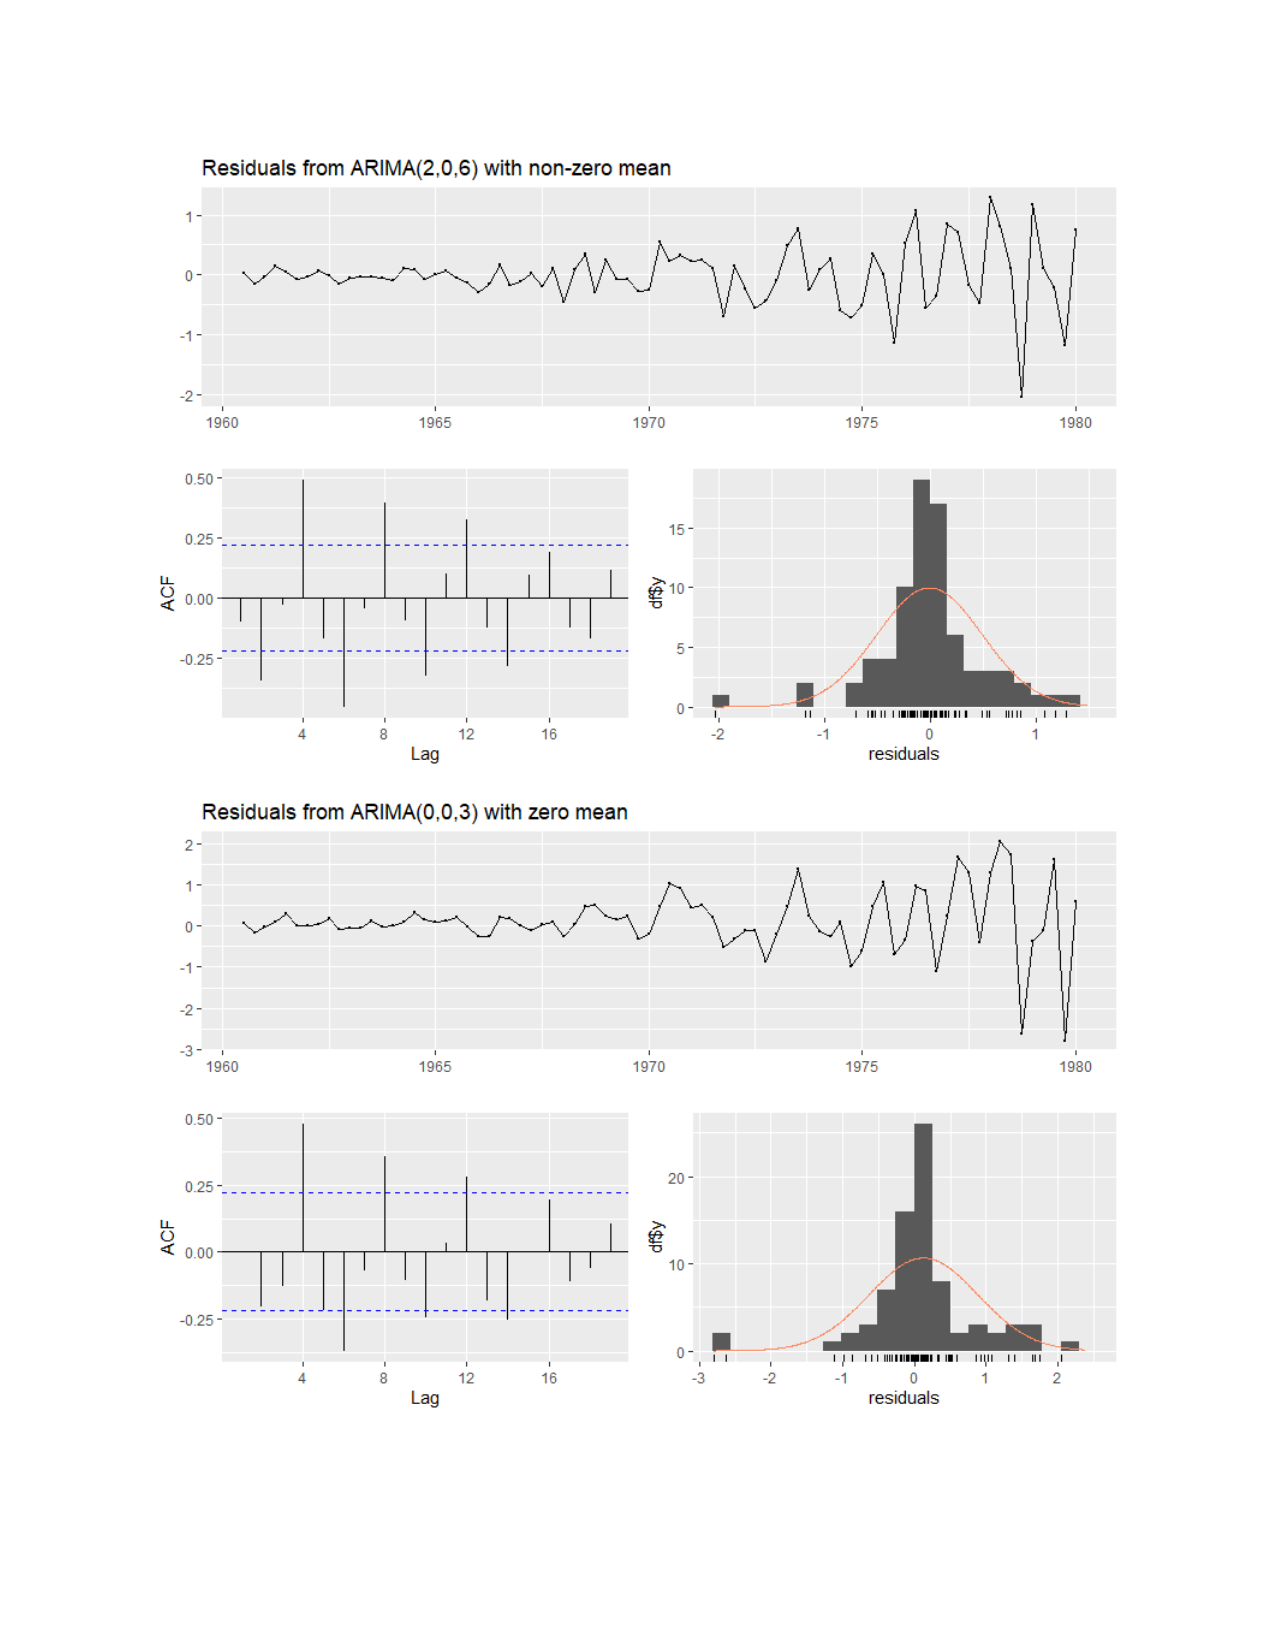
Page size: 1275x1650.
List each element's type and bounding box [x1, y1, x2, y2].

picture [150, 793, 1125, 1416]
picture [150, 150, 1125, 772]
